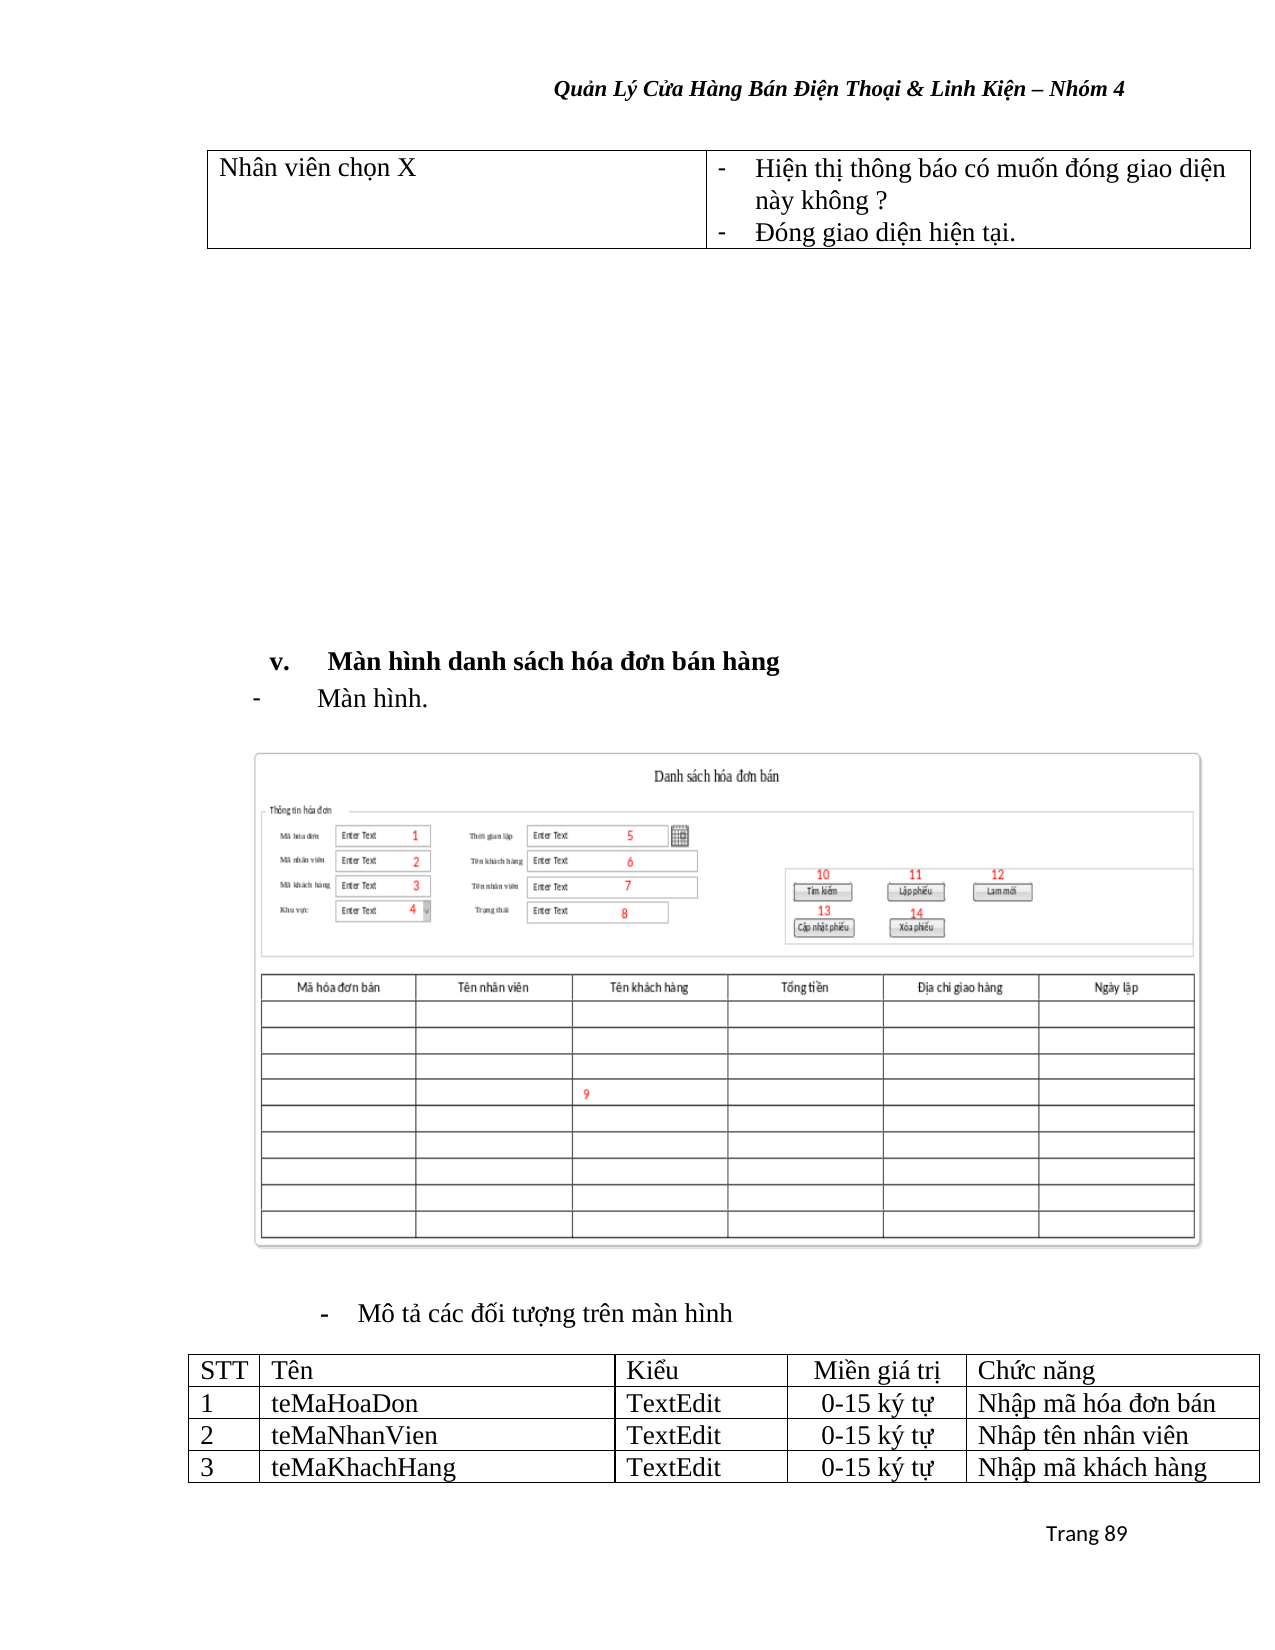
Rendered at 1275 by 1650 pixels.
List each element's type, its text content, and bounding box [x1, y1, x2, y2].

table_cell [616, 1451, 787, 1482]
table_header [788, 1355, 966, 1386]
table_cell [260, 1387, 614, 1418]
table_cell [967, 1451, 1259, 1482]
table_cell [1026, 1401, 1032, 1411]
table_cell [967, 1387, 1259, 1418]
list Màn hình. [252, 681, 1127, 714]
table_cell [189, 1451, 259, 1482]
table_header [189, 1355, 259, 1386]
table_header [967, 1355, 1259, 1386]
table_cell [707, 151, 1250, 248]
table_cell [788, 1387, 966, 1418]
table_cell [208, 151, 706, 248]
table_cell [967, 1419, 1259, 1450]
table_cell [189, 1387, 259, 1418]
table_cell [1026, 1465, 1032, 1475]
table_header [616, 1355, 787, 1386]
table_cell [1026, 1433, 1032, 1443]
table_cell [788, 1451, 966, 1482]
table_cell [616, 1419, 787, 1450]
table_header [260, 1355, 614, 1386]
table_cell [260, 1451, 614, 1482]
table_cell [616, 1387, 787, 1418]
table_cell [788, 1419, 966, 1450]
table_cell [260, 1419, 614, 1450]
list Mô tả các đối tượng trên màn hình [320, 1297, 1127, 1328]
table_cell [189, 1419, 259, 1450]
list Màn hình danh sách hóa đơn bán hàng [290, 645, 1127, 676]
